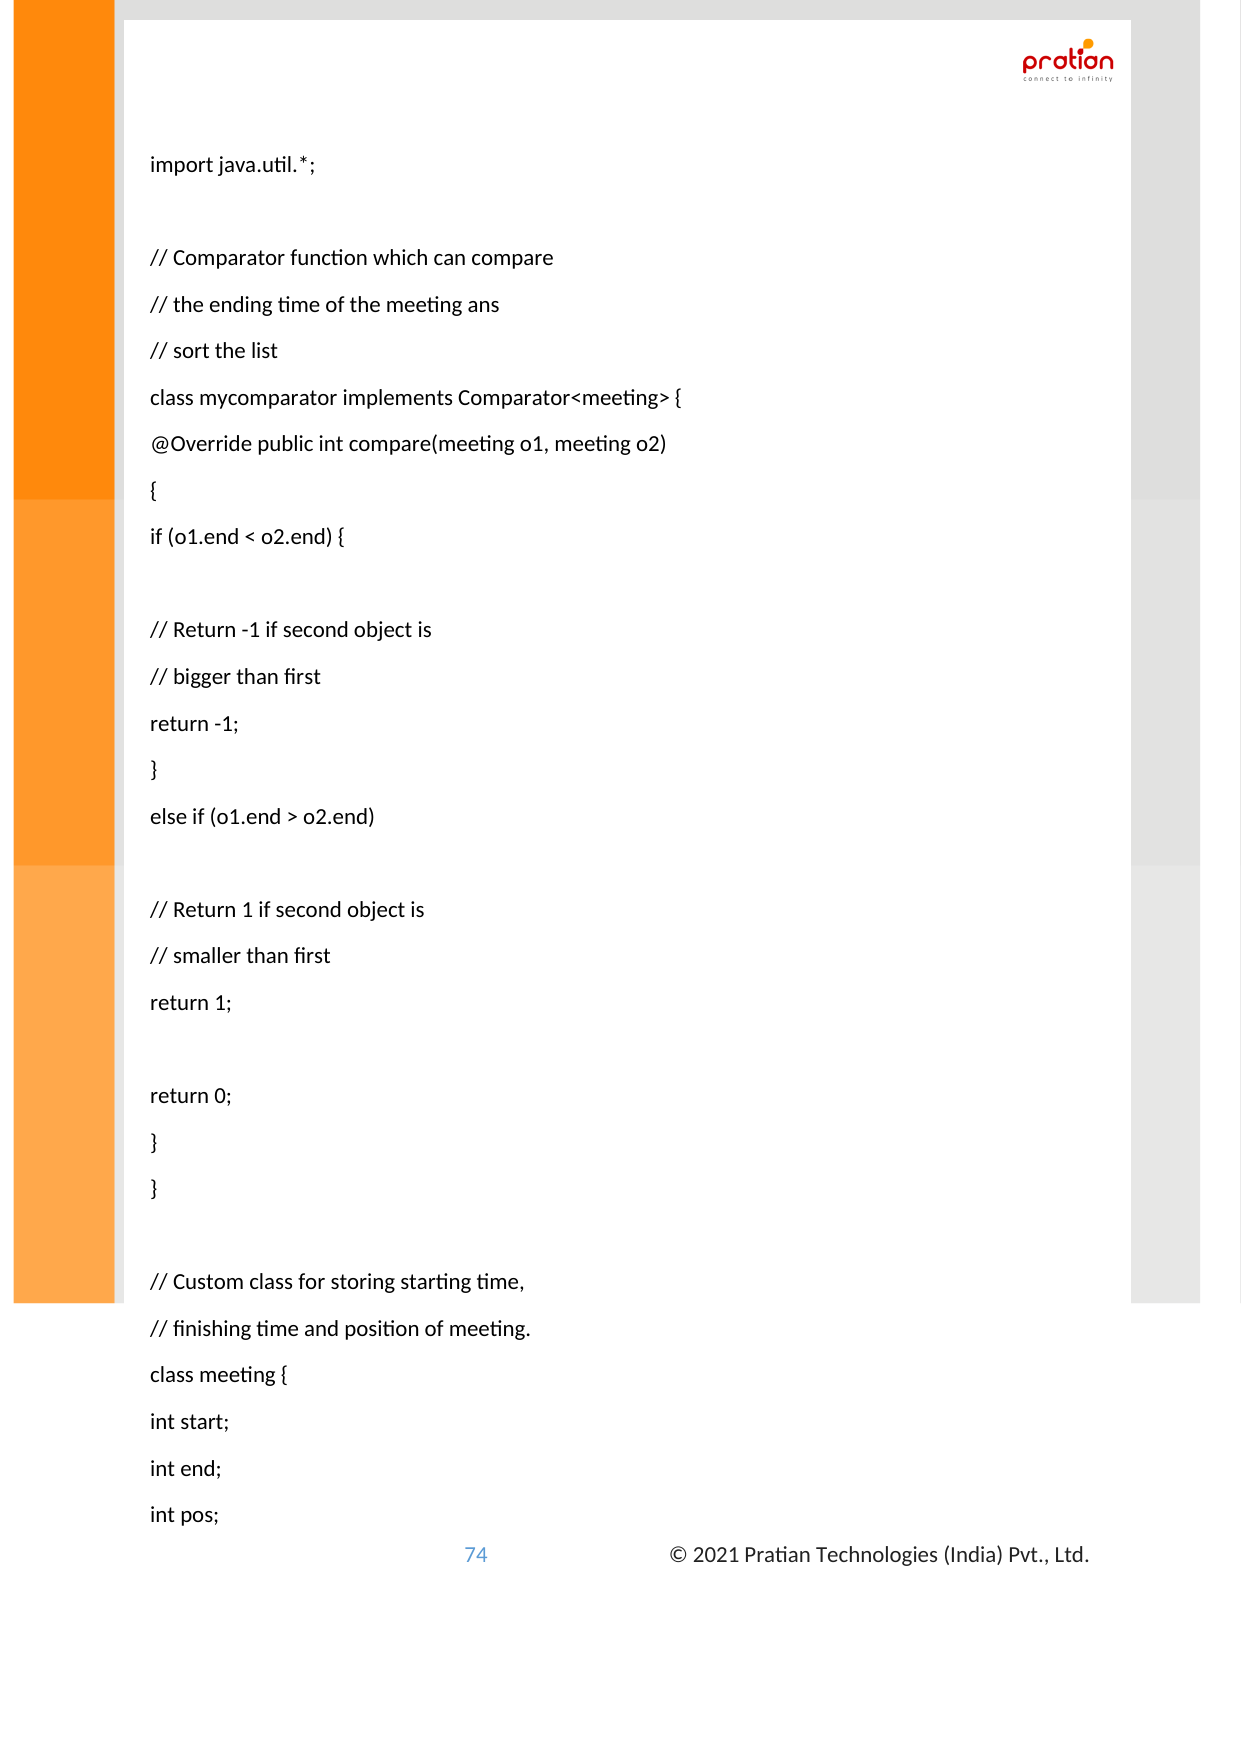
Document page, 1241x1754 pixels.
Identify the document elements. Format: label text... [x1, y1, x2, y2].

text else if (o1.end > o2.end) [150, 802, 1090, 830]
text // bigger than first [150, 662, 1090, 690]
text import java.util.*; [150, 150, 1090, 178]
text // Return 1 if second object is [150, 895, 1090, 923]
text // Comparator function which can compare [150, 243, 1090, 271]
text } [150, 1128, 1090, 1156]
text // Return -1 if second object is [150, 616, 1090, 644]
text class mycomparator implements Comparator<meeting> { [150, 383, 1090, 411]
text if (o1.end < o2.end) { [150, 522, 1090, 551]
text @Override public int compare(meeting o1, meeting o2) [150, 429, 1090, 457]
text // Custom class for storing starting time, [150, 1267, 1090, 1296]
picture [13, 0, 1241, 1545]
text return -1; [150, 709, 1090, 737]
text { [150, 476, 1090, 504]
text // smaller than first [150, 942, 1090, 969]
text return 1; [150, 988, 1090, 1016]
text int pos; [150, 1500, 1090, 1528]
text int start; [150, 1407, 1090, 1435]
text // the ending time of the meeting ans [150, 290, 1090, 318]
text } [150, 1174, 1090, 1202]
text // sort the list [150, 336, 1090, 364]
text int end; [150, 1454, 1090, 1482]
text } [150, 755, 1090, 783]
text class meeting { [150, 1361, 1090, 1389]
text return 0; [150, 1081, 1090, 1109]
text // finishing time and position of meeting. [150, 1314, 1090, 1342]
